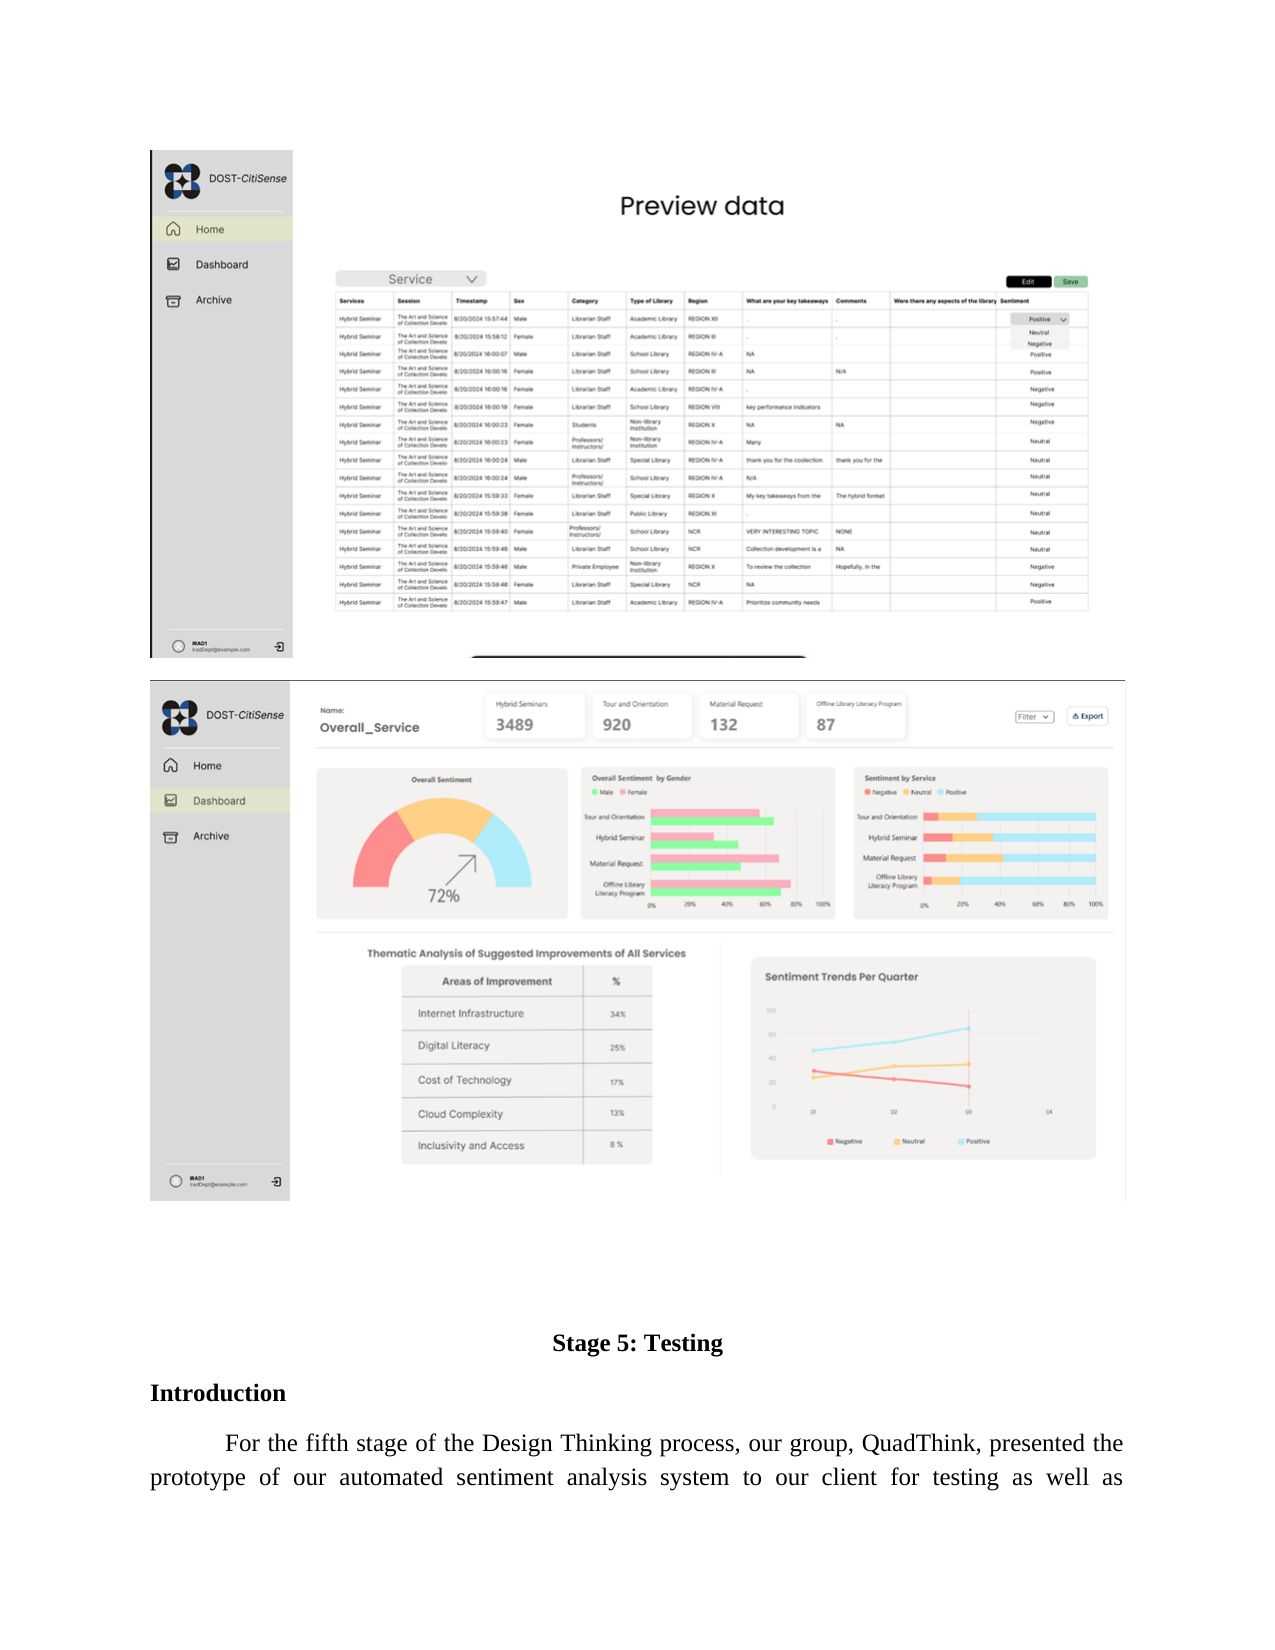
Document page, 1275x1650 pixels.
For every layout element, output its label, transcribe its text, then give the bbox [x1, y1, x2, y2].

picture [150, 680, 1125, 1201]
picture [150, 150, 1125, 658]
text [150, 1428, 1125, 1490]
text Stage 5: Testing [150, 1328, 1125, 1357]
text Introduction [150, 1378, 1125, 1407]
